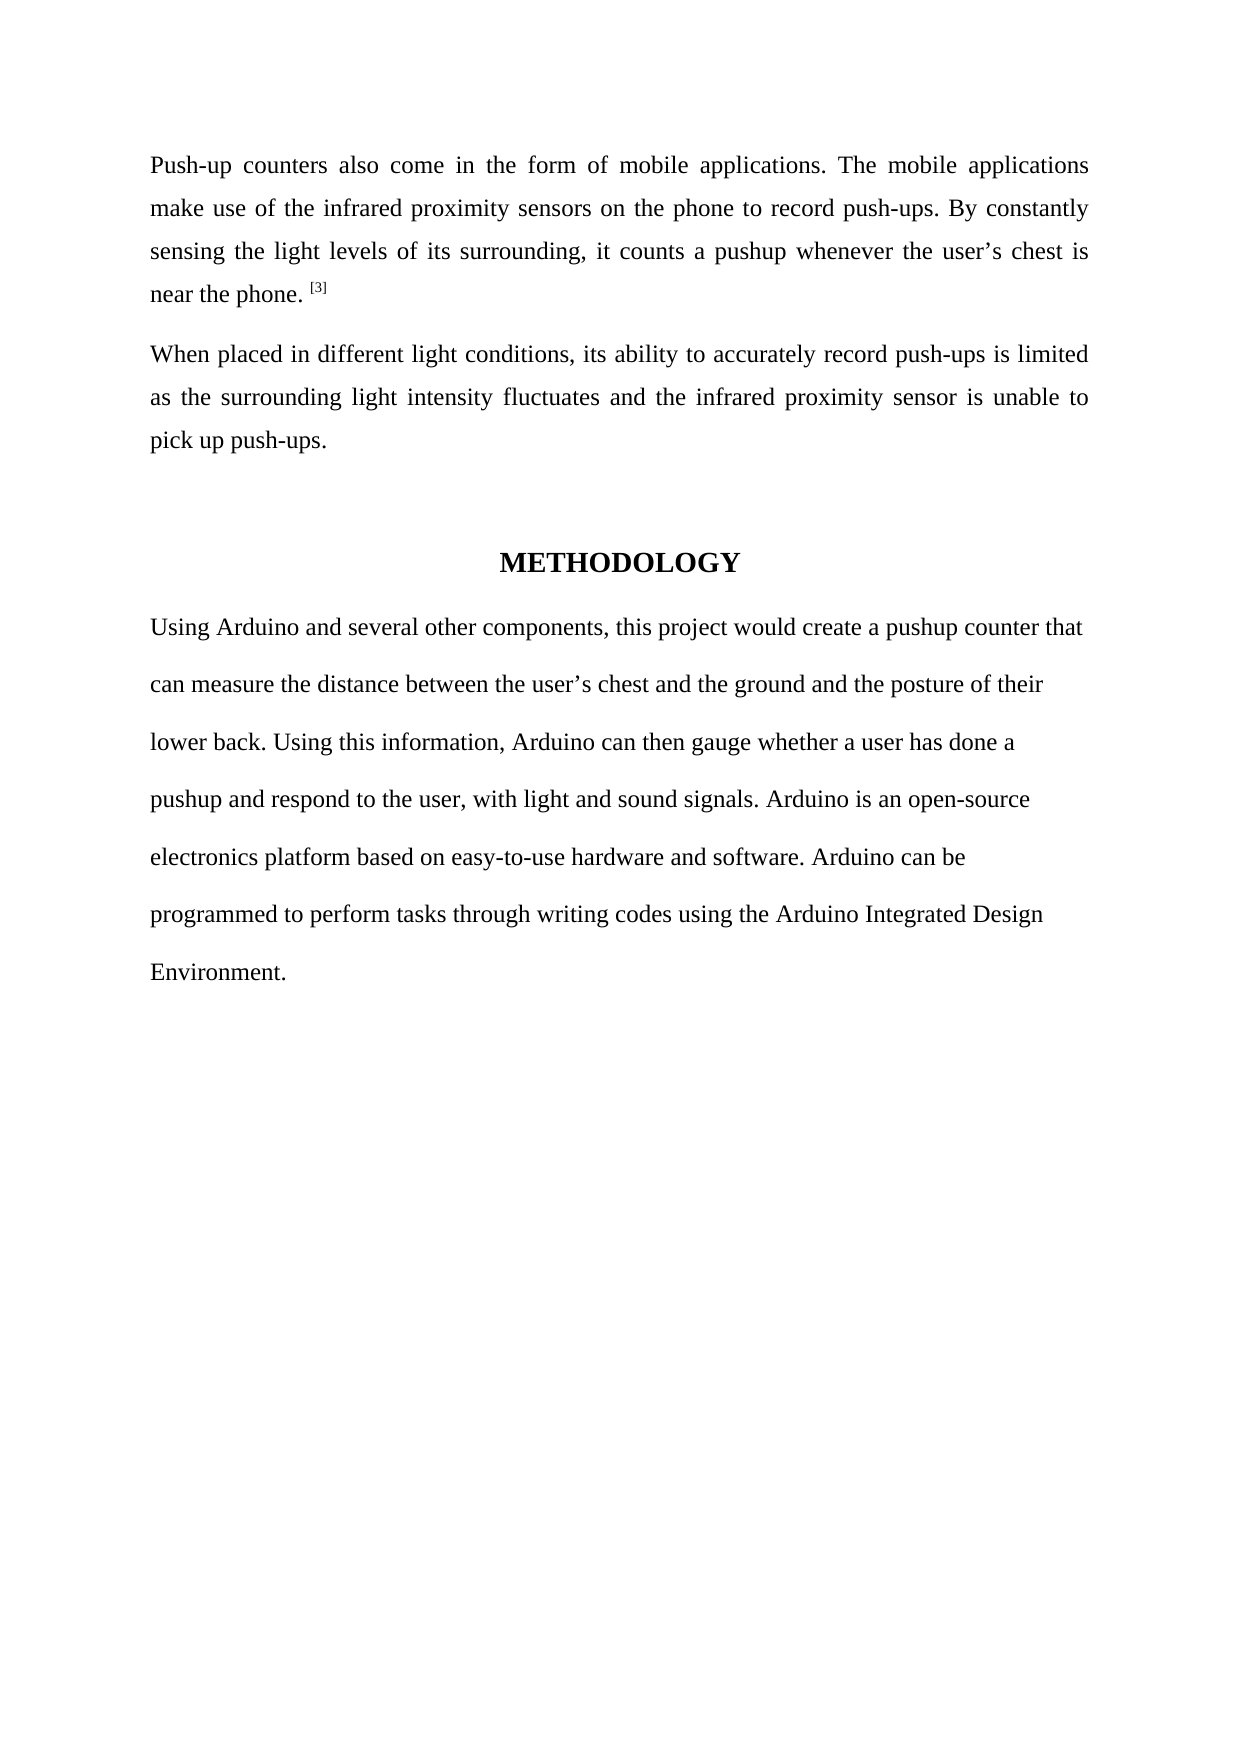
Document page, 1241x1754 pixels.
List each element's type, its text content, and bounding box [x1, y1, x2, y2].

text METHODOLOGY [150, 545, 1090, 578]
text When placed in different light conditions, its ability to accurately record push-ups is limited as the surrounding light intensity fluctuates and the infrared proximity sensor is unable to pick up push-ups. [150, 339, 1090, 454]
text Push-up counters also come in the form of mobile applications. The mobile applications make use of the infrared proximity sensors on the phone to record push-ups. By constantly sensing the light levels of its surrounding, it counts a pushup whenever the user’s chest is near the phone. [3] [150, 150, 1090, 308]
text Using Arduino and several other components, this project would create a pushup counter that can measure the distance between the user’s chest and the ground and the posture of their lower back. Using this information, Arduino can then gauge whether a user has done a pushup and respond to the user, with light and sound signals. Arduino is an open-source electronics platform based on easy-to-use hardware and software. Arduino can be programmed to perform tasks through writing codes using the Arduino Integrated Design Environment. [150, 612, 1090, 986]
